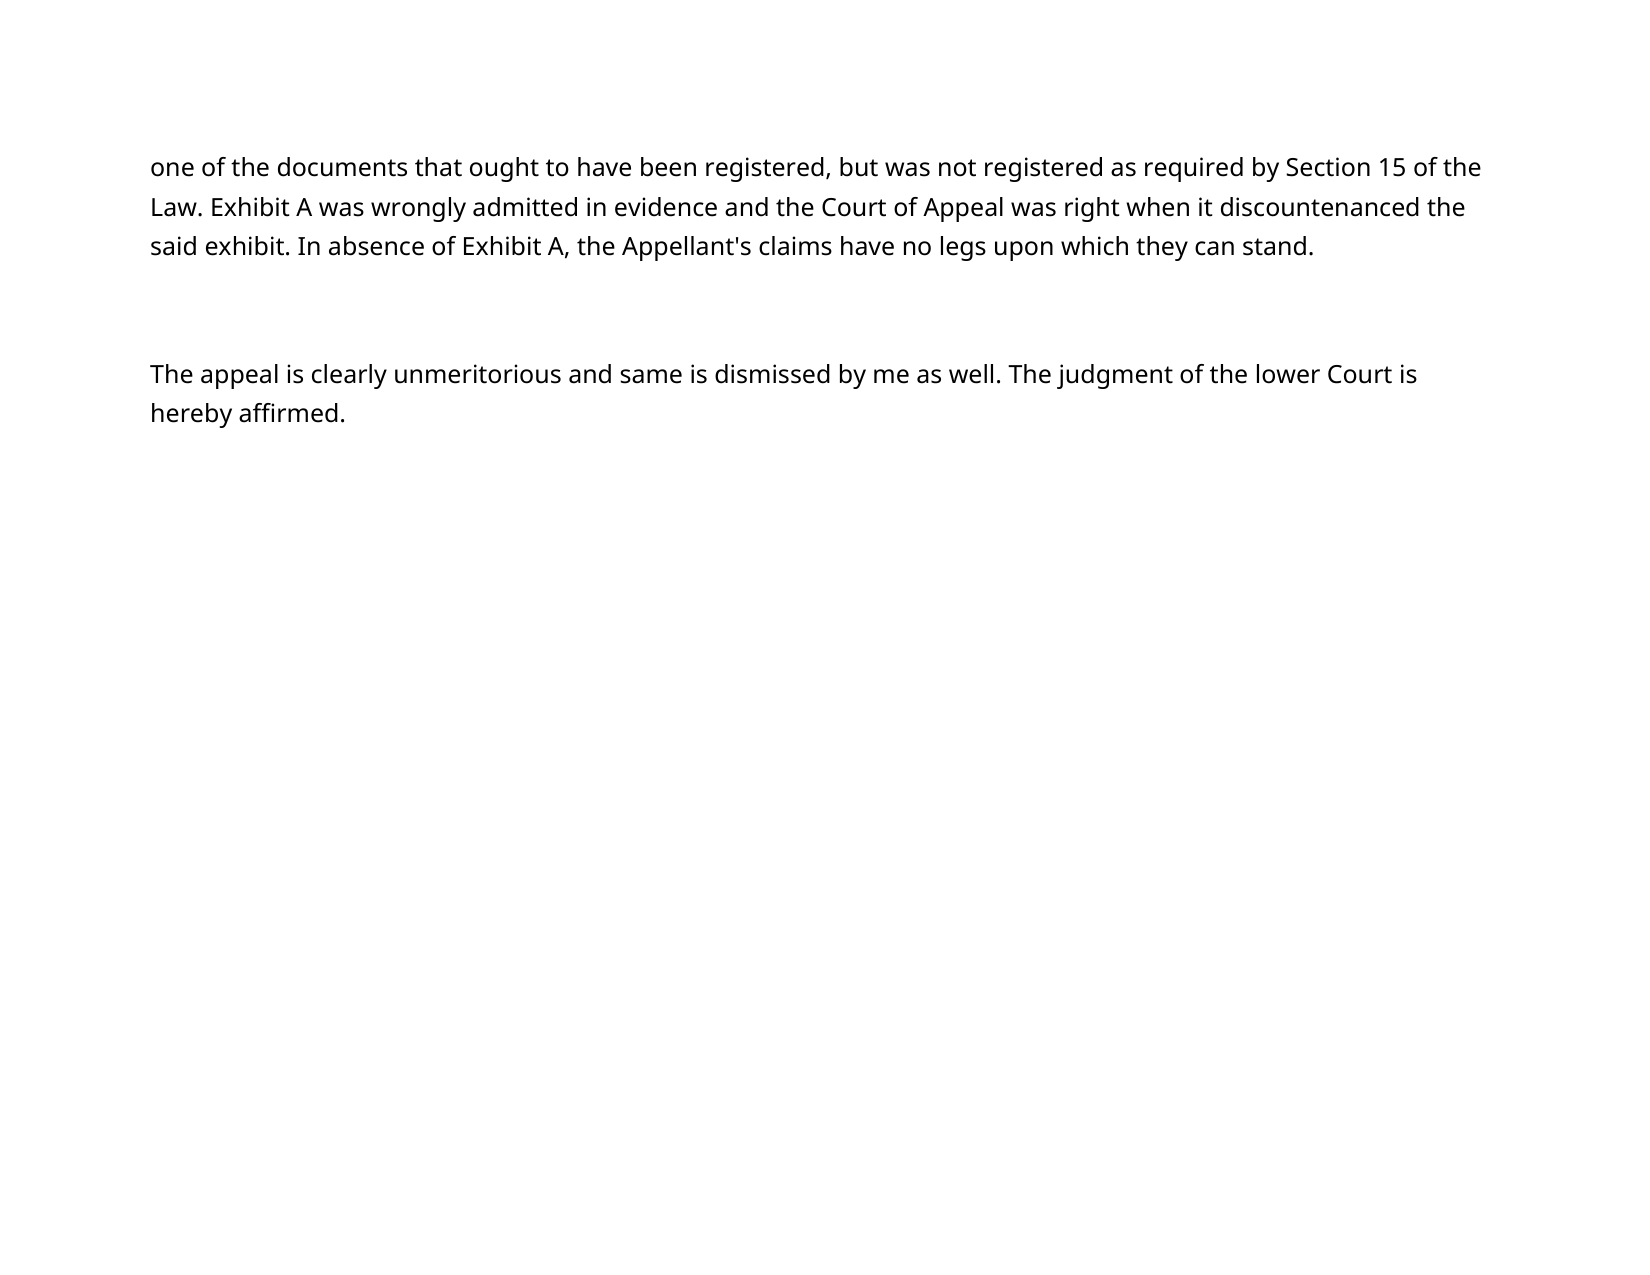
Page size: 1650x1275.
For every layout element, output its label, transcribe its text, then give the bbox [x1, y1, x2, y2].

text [150, 150, 1500, 262]
text The appeal is clearly unmeritorious and same is dismissed by me as well. The judgment of the lower Court is hereby affirmed. [150, 357, 1500, 430]
